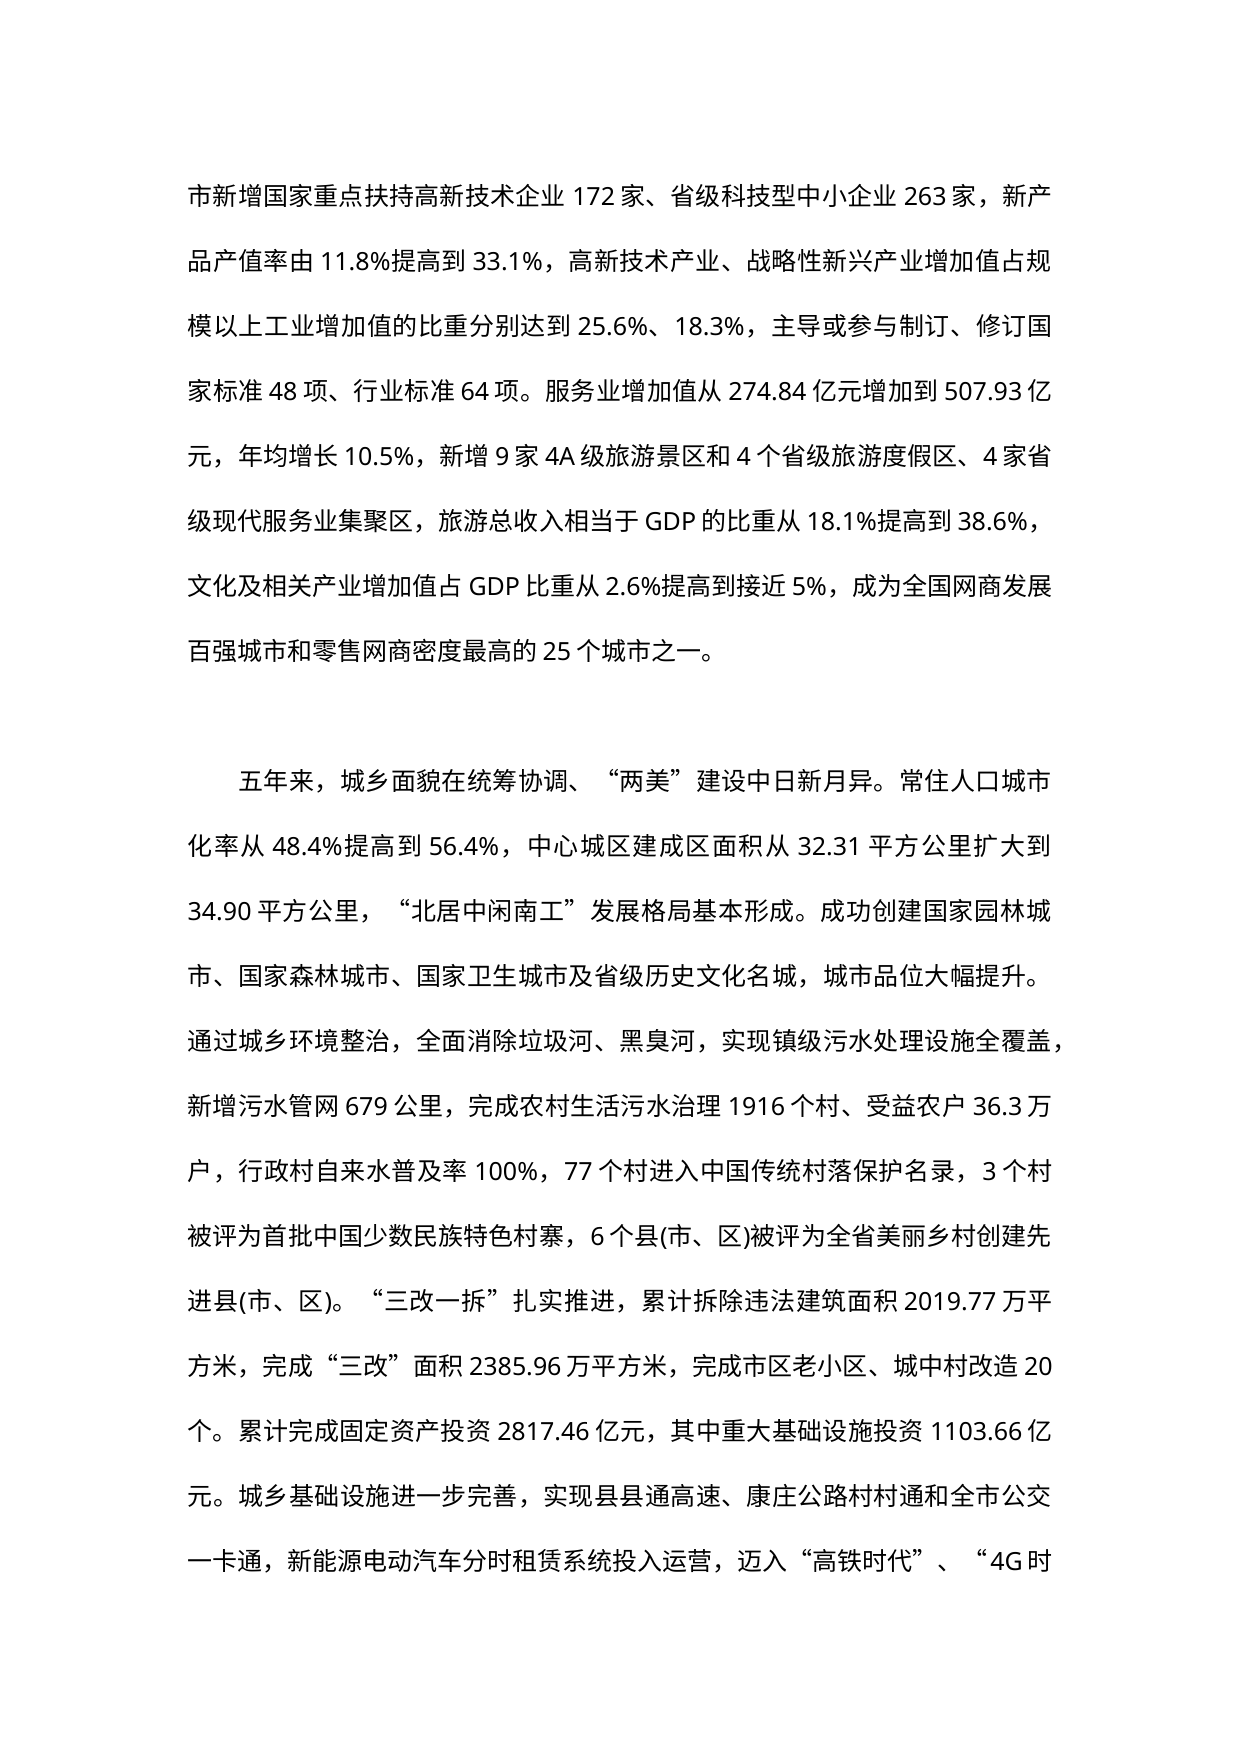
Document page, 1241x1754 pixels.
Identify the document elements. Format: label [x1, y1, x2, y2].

text [187, 162, 1053, 682]
text [187, 747, 1053, 1592]
